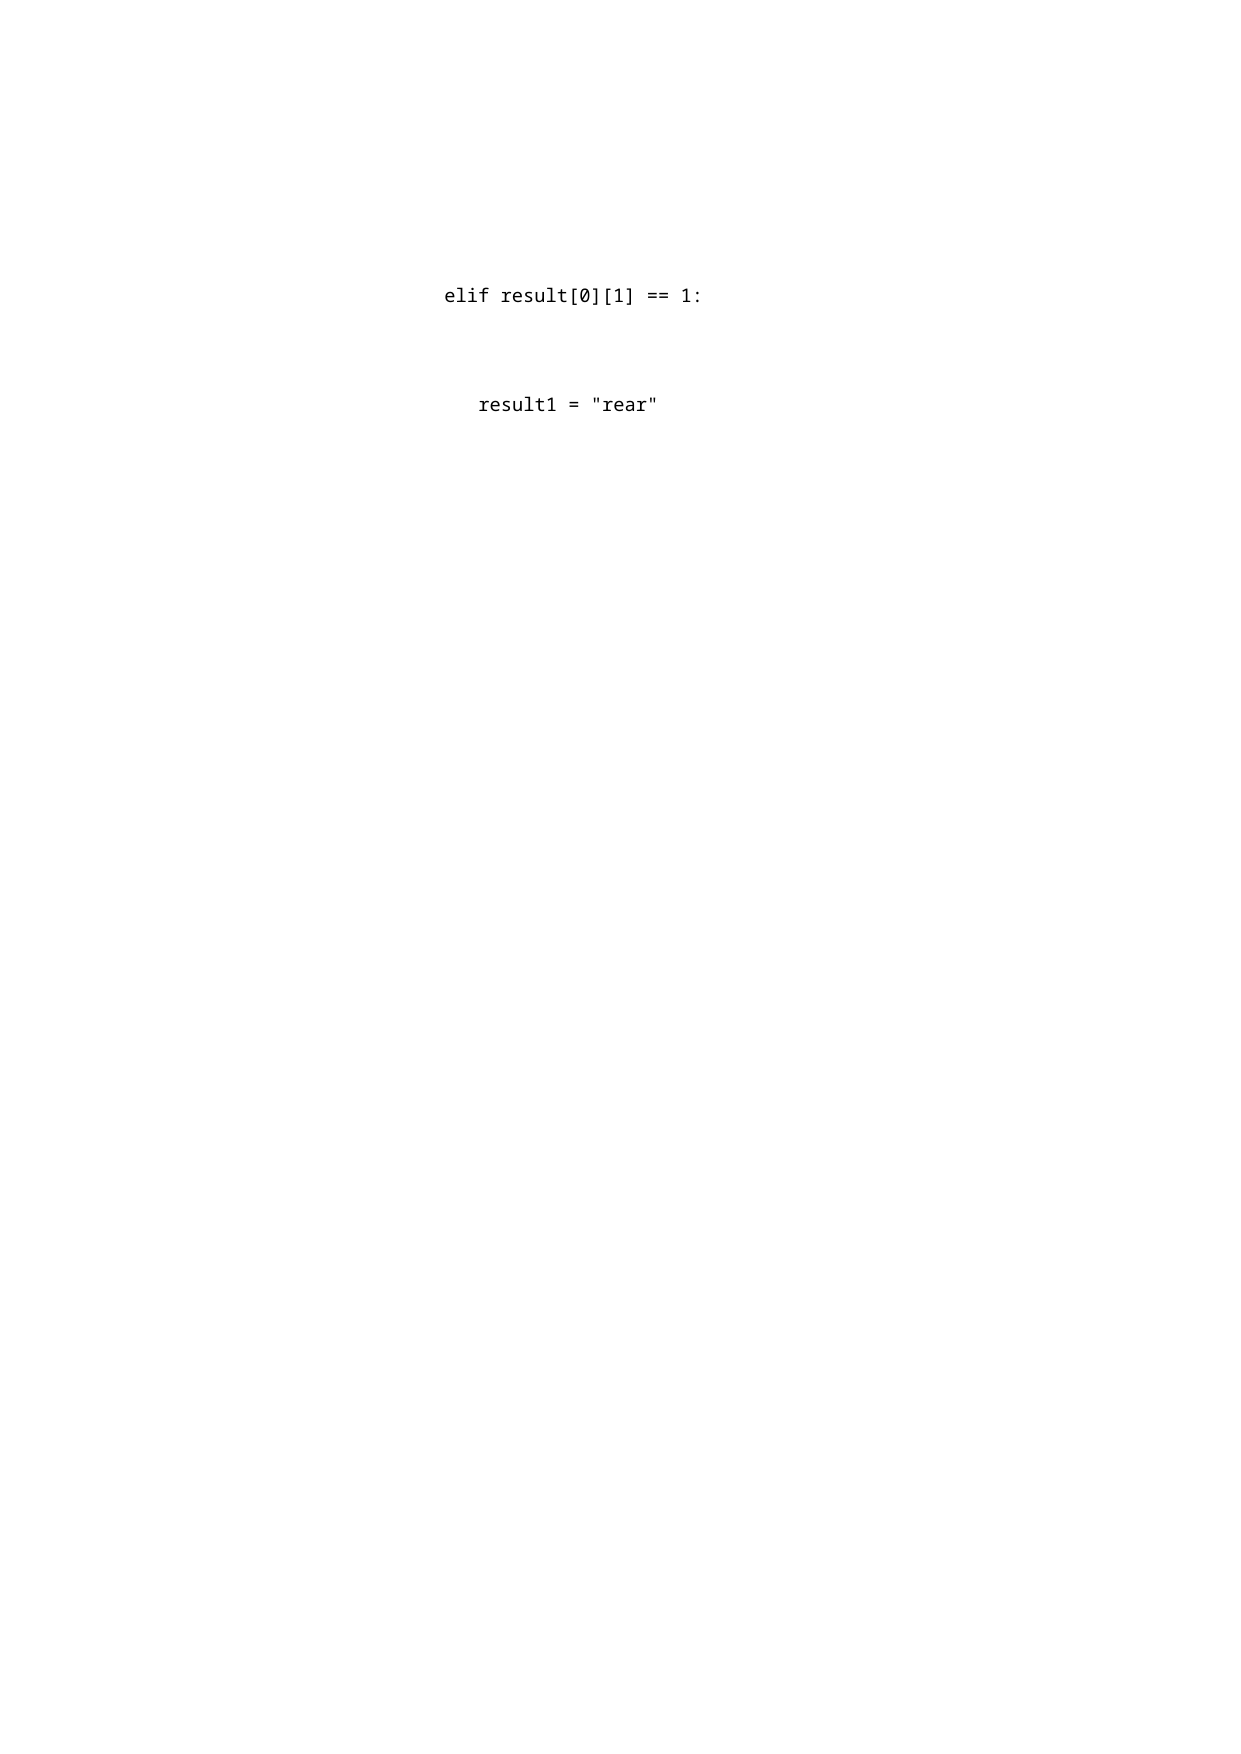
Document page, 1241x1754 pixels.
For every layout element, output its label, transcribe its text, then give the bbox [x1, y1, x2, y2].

text result1 = "rear" [443, 392, 693, 417]
text elif result[0][1] == 1: [444, 283, 1084, 308]
